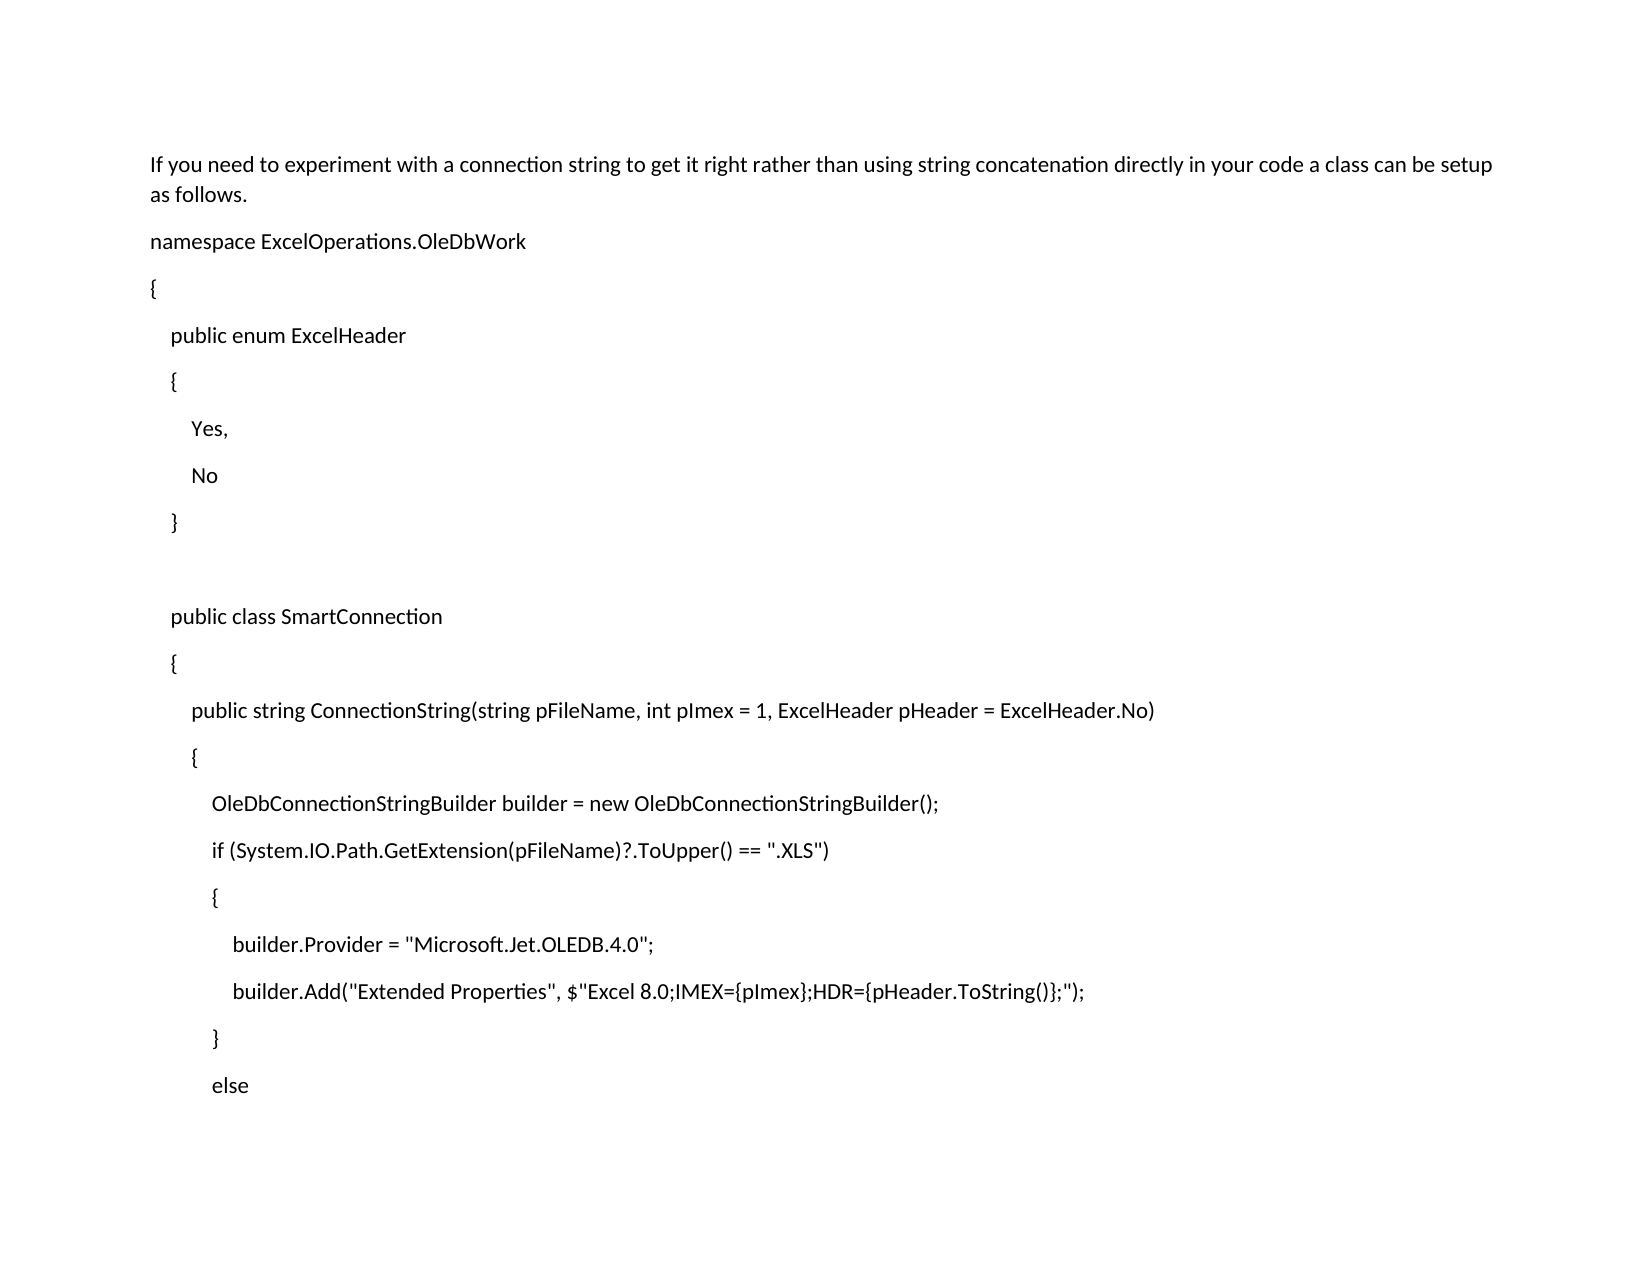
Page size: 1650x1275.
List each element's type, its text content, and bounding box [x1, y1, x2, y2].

text builder.Provider = "Microsoft.Jet.OLEDB.4.0"; [150, 930, 1500, 958]
text OleDbConnectionStringBuilder builder = new OleDbConnectionStringBuilder(); [150, 789, 1500, 818]
text If you need to experiment with a connection string to get it right rather than using string concatenation directly in your code a class can be setup as follows. [150, 150, 1500, 208]
text { [150, 368, 1500, 396]
text public enum ExcelHeader [150, 321, 1500, 349]
text public string ConnectionString(string pFileName, int pImex = 1, ExcelHeader pHeader = ExcelHeader.No) [150, 696, 1500, 724]
text { [150, 649, 1500, 677]
text { [150, 743, 1500, 771]
text namespace ExcelOperations.OleDbWork [150, 227, 1500, 255]
text } [150, 508, 1500, 536]
text builder.Add("Extended Properties", $"Excel 8.0;IMEX={pImex};HDR={pHeader.ToString()};"); [150, 977, 1500, 1005]
text Yes, [150, 414, 1500, 443]
text } [150, 1024, 1500, 1052]
text { [150, 274, 1500, 302]
text else [150, 1071, 1500, 1099]
text { [150, 883, 1500, 911]
text if (System.IO.Path.GetExtension(pFileName)?.ToUpper() == ".XLS") [150, 836, 1500, 864]
text No [150, 461, 1500, 489]
text public class SmartConnection [150, 602, 1500, 630]
